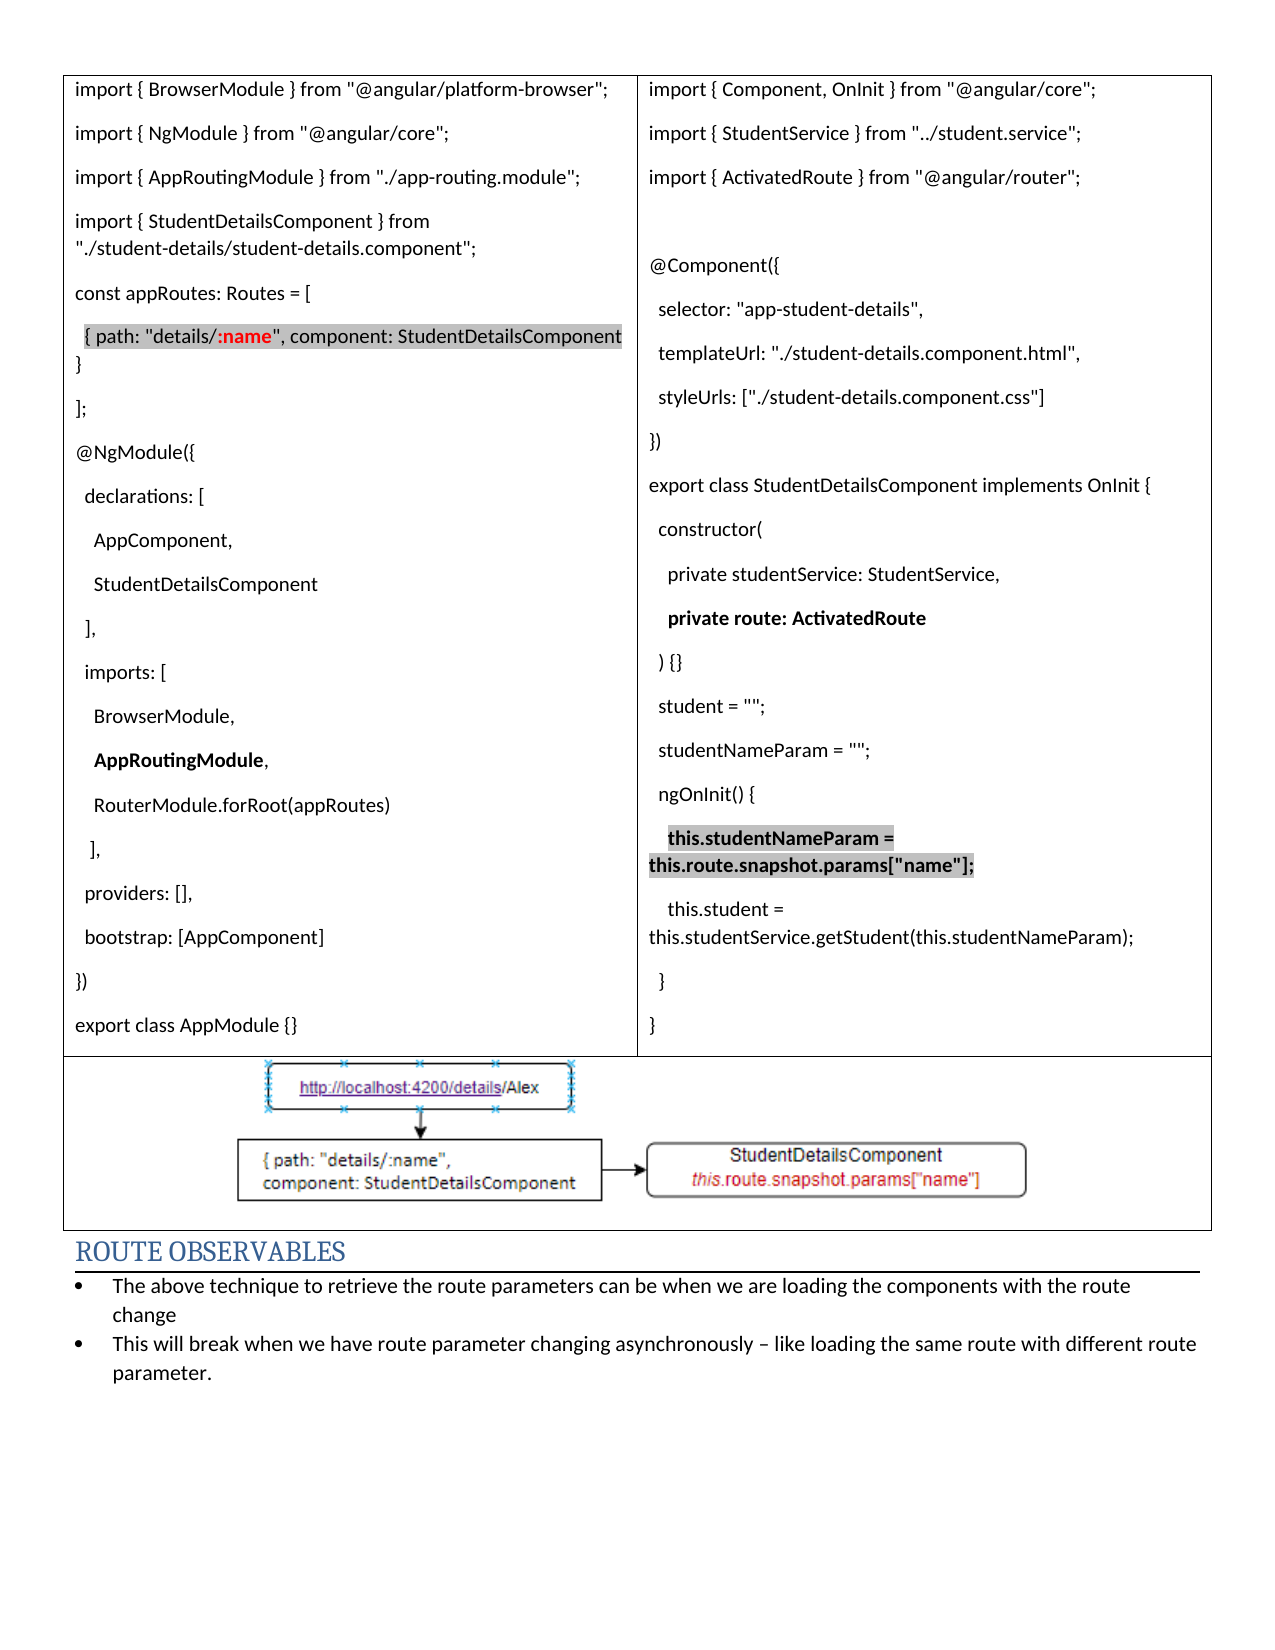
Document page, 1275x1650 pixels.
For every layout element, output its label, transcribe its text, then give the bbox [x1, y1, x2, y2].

picture [233, 1057, 1042, 1212]
table_cell import { Component, OnInit } from "@angular/core"; import { StudentService } from "../student.service"; import { ActivatedRoute } from "@angular/router"; @Component({ selector: "app-student-details", templateUrl: "./student-details.component.html", styleUrls: ["./student-details.component.css"] }) export class StudentDetailsComponent implements OnInit { constructor( private studentService: StudentService, private route: ActivatedRoute ) {} student = ""; studentNameParam = ""; ngOnInit() { this.studentNameParam = this.route.snapshot.params["name"]; this.student = this.studentService.getStudent(this.studentNameParam); } } [638, 76, 1211, 1056]
table_cell [64, 1057, 1211, 1230]
table_cell import { BrowserModule } from "@angular/platform-browser"; import { NgModule } from "@angular/core"; import { AppRoutingModule } from "./app-routing.module"; import { StudentDetailsComponent } from "./student-details/student-details.component"; const appRoutes: Routes = [ { path: "details/:name", component: StudentDetailsComponent } ]; @NgModule({ declarations: [ AppComponent, StudentDetailsComponent ], imports: [ BrowserModule, AppRoutingModule, RouterModule.forRoot(appRoutes) ], providers: [], bootstrap: [AppComponent] }) export class AppModule {} [64, 76, 637, 1056]
subtitle ROUTE OBSERVABLES [75, 1236, 1200, 1271]
list This will break when we have route parameter changing asynchronously – like loading the same route with different route parameter. [75, 1330, 1200, 1386]
list The above technique to retrieve the route parameters can be when we are loading the components with the route change [75, 1273, 1200, 1328]
